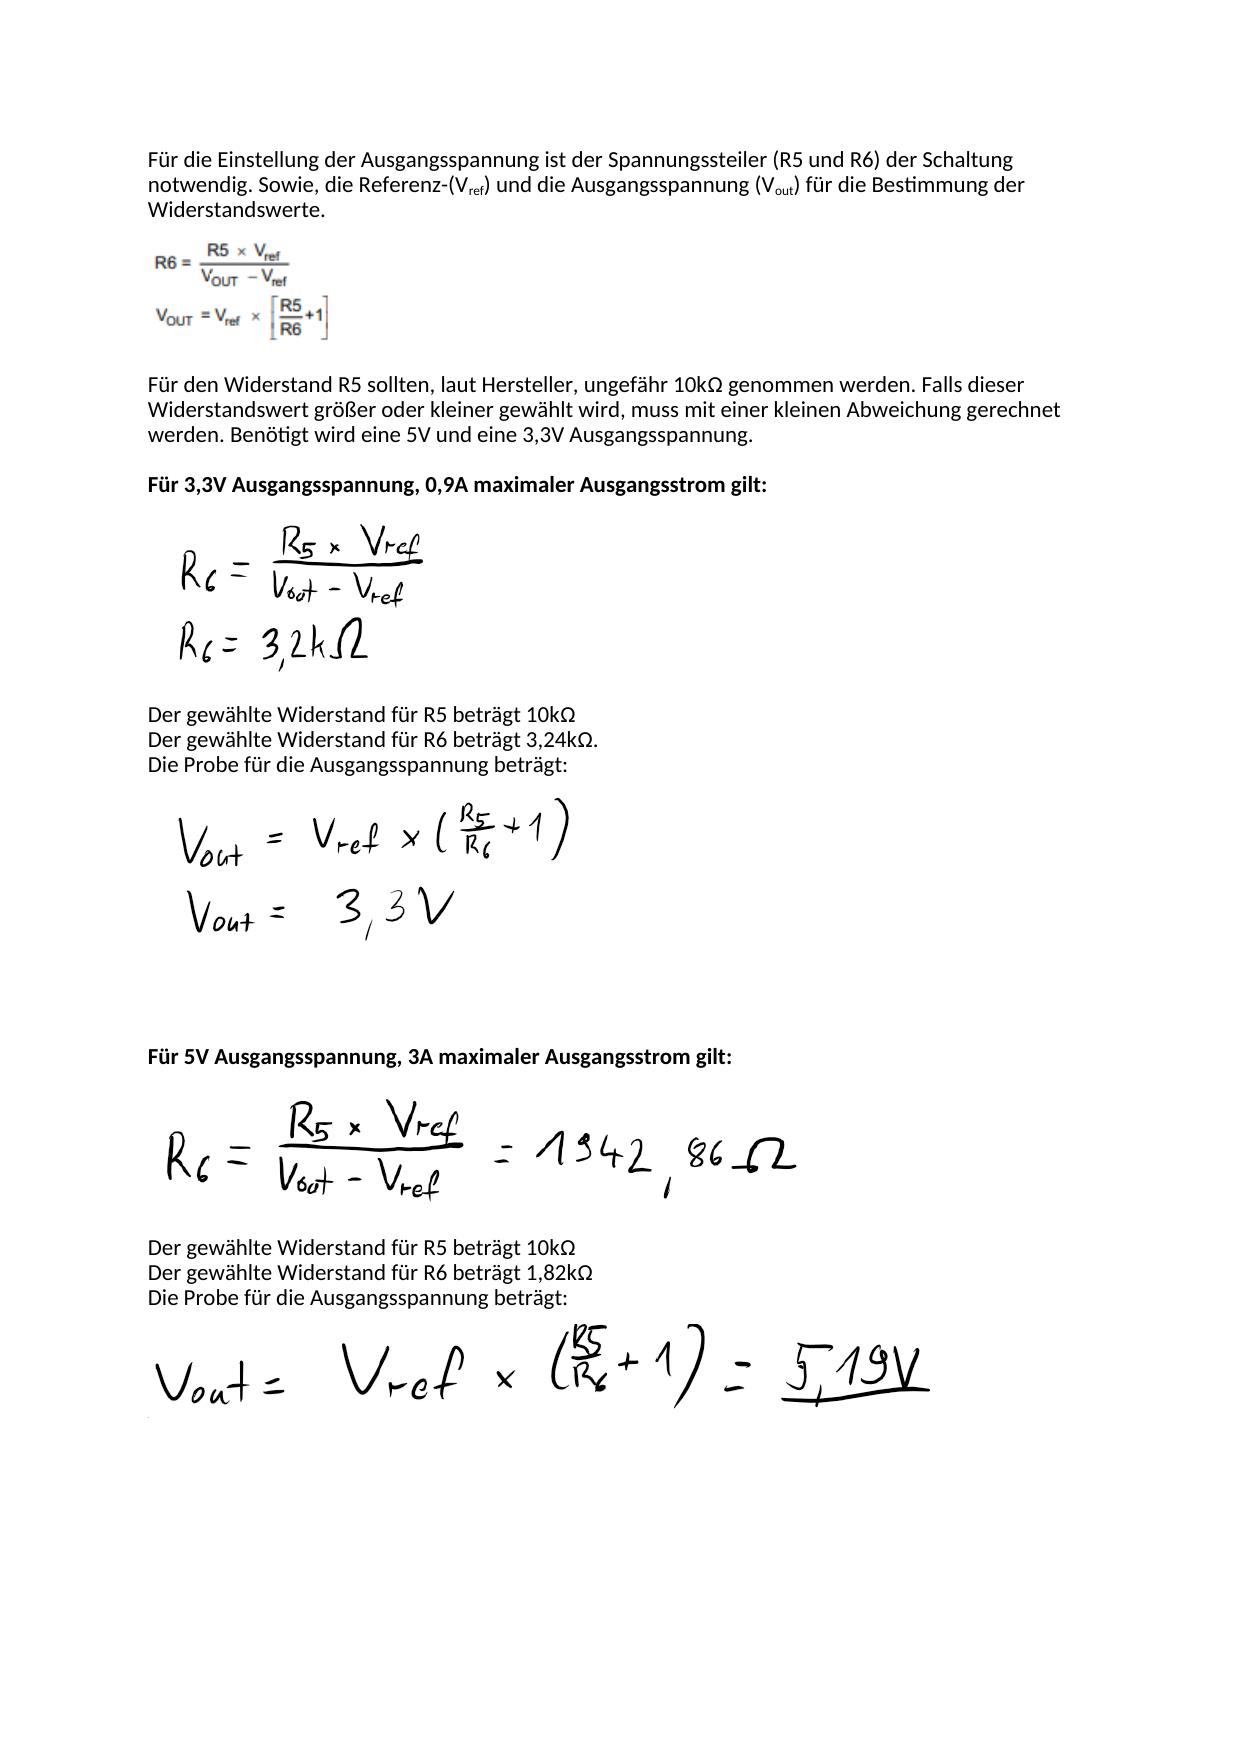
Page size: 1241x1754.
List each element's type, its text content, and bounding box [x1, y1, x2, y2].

text Der gewählte Widerstand für R5 beträgt 10kΩ [148, 1235, 1093, 1260]
text Für 3,3V Ausgangsspannung, 0,9A maximaler Ausgangsstrom gilt: [148, 473, 1093, 498]
text Der gewählte Widerstand für R6 beträgt 1,82kΩ [148, 1260, 1093, 1285]
picture [147, 1324, 937, 1418]
picture [147, 516, 439, 678]
text Für 5V Ausgangsspannung, 3A maximaler Ausgangsstrom gilt: [148, 1044, 1093, 1069]
picture [147, 239, 339, 348]
picture [147, 790, 578, 945]
text Für die Einstellung der Ausgangsspannung ist der Spannungssteiler (R5 und R6) der Schaltung notwendig. Sowie, die Referenz-(Vref) und die Ausgangsspannung (Vout) für die Bestimmung der Widerstandswerte. [148, 148, 1093, 223]
text Die Probe für die Ausgangsspannung beträgt: [148, 752, 1093, 777]
text Für den Widerstand R5 sollten, laut Hersteller, ungefähr 10kΩ genommen werden. Falls dieser Widerstandswert größer oder kleiner gewählt wird, muss mit einer kleinen Abweichung gerechnet werden. Benötigt wird eine 5V und eine 3,3V Ausgangsspannung. [148, 373, 1093, 448]
text Der gewählte Widerstand für R5 beträgt 10kΩ [148, 702, 1093, 727]
text Die Probe für die Ausgangsspannung beträgt: [148, 1285, 1093, 1310]
picture [147, 1088, 811, 1210]
text Der gewählte Widerstand für R6 beträgt 3,24kΩ. [148, 727, 1093, 752]
